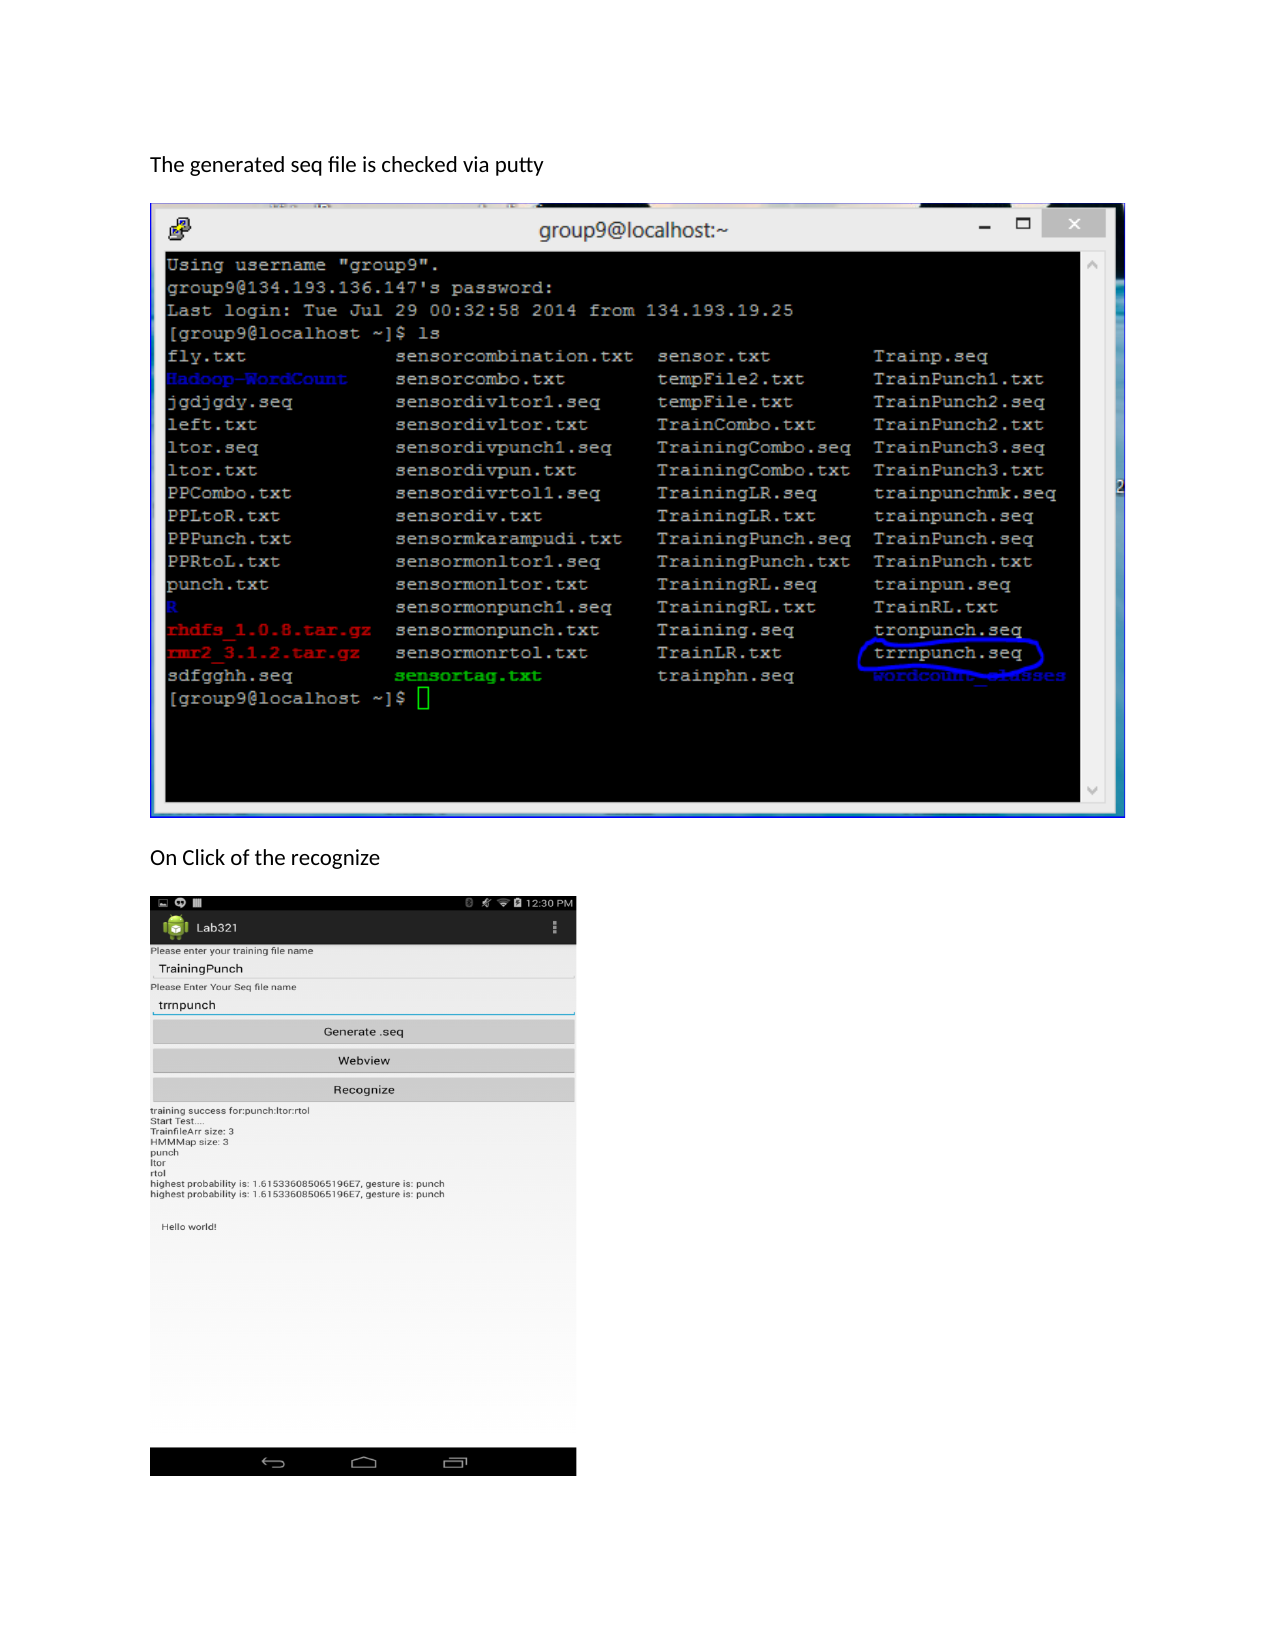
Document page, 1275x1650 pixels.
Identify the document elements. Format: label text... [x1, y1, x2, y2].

text The generated seq file is checked via putty [150, 150, 1125, 178]
text On Click of the recognize [150, 843, 1125, 871]
picture [150, 896, 577, 1476]
picture [150, 203, 1125, 818]
